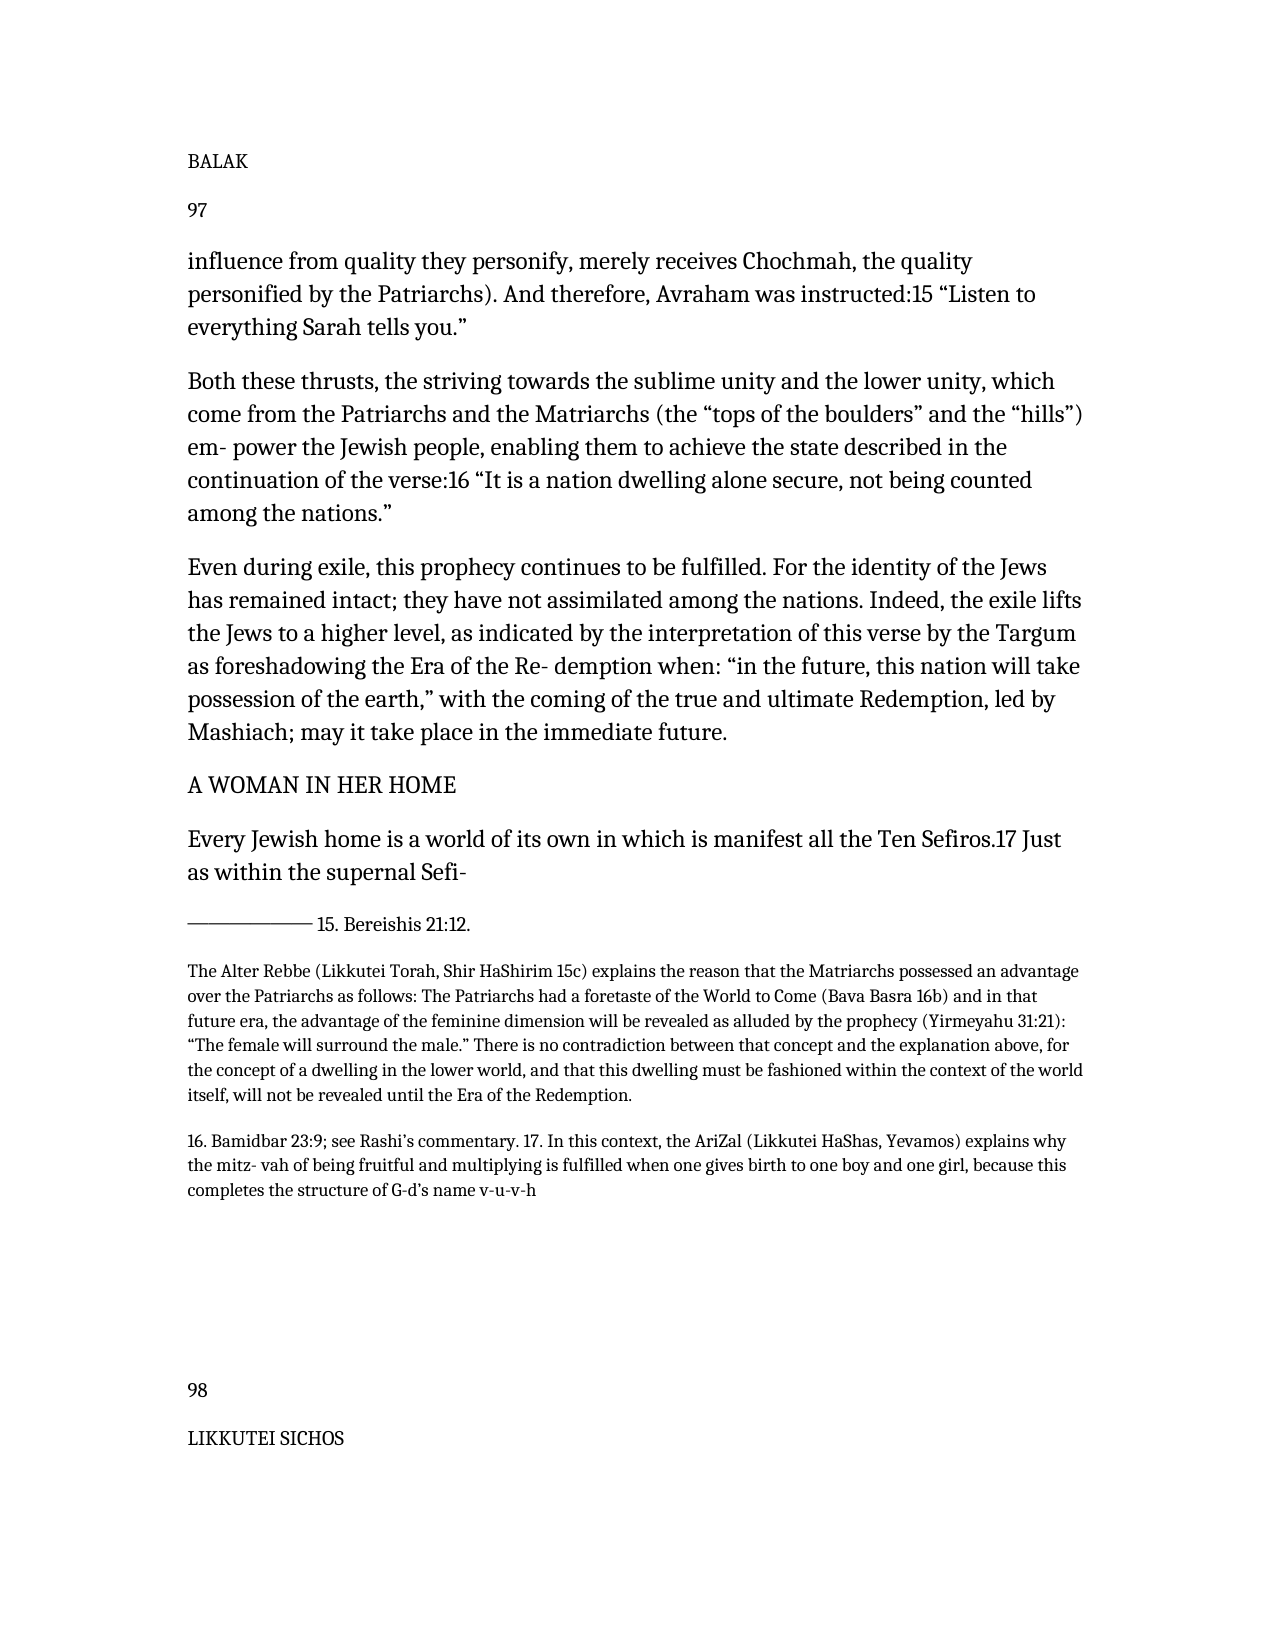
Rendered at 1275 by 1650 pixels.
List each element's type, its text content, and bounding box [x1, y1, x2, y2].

text The Alter Rebbe (Likkutei Torah, Shir HaShirim 15c) explains the reason that the Matriarchs possessed an advantage over the Patriarchs as follows: The Patriarchs had a foretaste of the World to Come (Bava Basra 16b) and in that future era, the advantage of the feminine dimension will be revealed as alluded by the prophecy (Yirmeyahu 31:21): “The female will surround the male.” There is no contradiction between that concept and the explanation above, for the concept of a dwelling in the lower world, and that this dwelling must be fashioned within the context of the world itself, will not be revealed until the Era of the Redemption. [187, 961, 1087, 1106]
text 97 [187, 198, 1087, 222]
text Even during exile, this prophecy continues to be fulfilled. For the identity of the Jews has remained intact; they have not assimilated among the nations. Indeed, the exile lifts the Jews to a higher level, as indicated by the interpretation of this verse by the Targum as foreshadowing the Era of the Re- demption when: “in the future, this nation will take possession of the earth,” with the coming of the true and ultimate Redemption, led by Mashiach; may it take place in the immediate future. [187, 552, 1087, 746]
text A WOMAN IN HER HOME [187, 771, 1087, 800]
text 98 [187, 1378, 1087, 1402]
text Every Jewish home is a world of its own in which is manifest all the Ten Sefiros.17 Just as within the supernal Sefi- [187, 825, 1087, 887]
text influence from quality they personify, merely receives Chochmah, the quality personified by the Patriarchs). And therefore, Avraham was instructed:15 “Listen to everything Sarah tells you.” [187, 247, 1087, 341]
text BALAK [187, 150, 1087, 174]
text ⎯⎯⎯⎯⎯⎯ 15. Bereishis 21:12. [187, 912, 1087, 936]
text LIKKUTEI SICHOS [187, 1427, 1087, 1451]
text 16. Bamidbar 23:9; see Rashi’s commentary. 17. In this context, the AriZal (Likkutei HaShas, Yevamos) explains why the mitz- vah of being fruitful and multiplying is fulfilled when one gives birth to one boy and one girl, because this completes the structure of G-d’s name v-u-v-h [187, 1130, 1087, 1201]
text Both these thrusts, the striving towards the sublime unity and the lower unity, which come from the Patriarchs and the Matriarchs (the “tops of the boulders” and the “hills”) em- power the Jewish people, enabling them to achieve the state described in the continuation of the verse:16 “It is a nation dwelling alone secure, not being counted among the nations.” [187, 367, 1087, 527]
